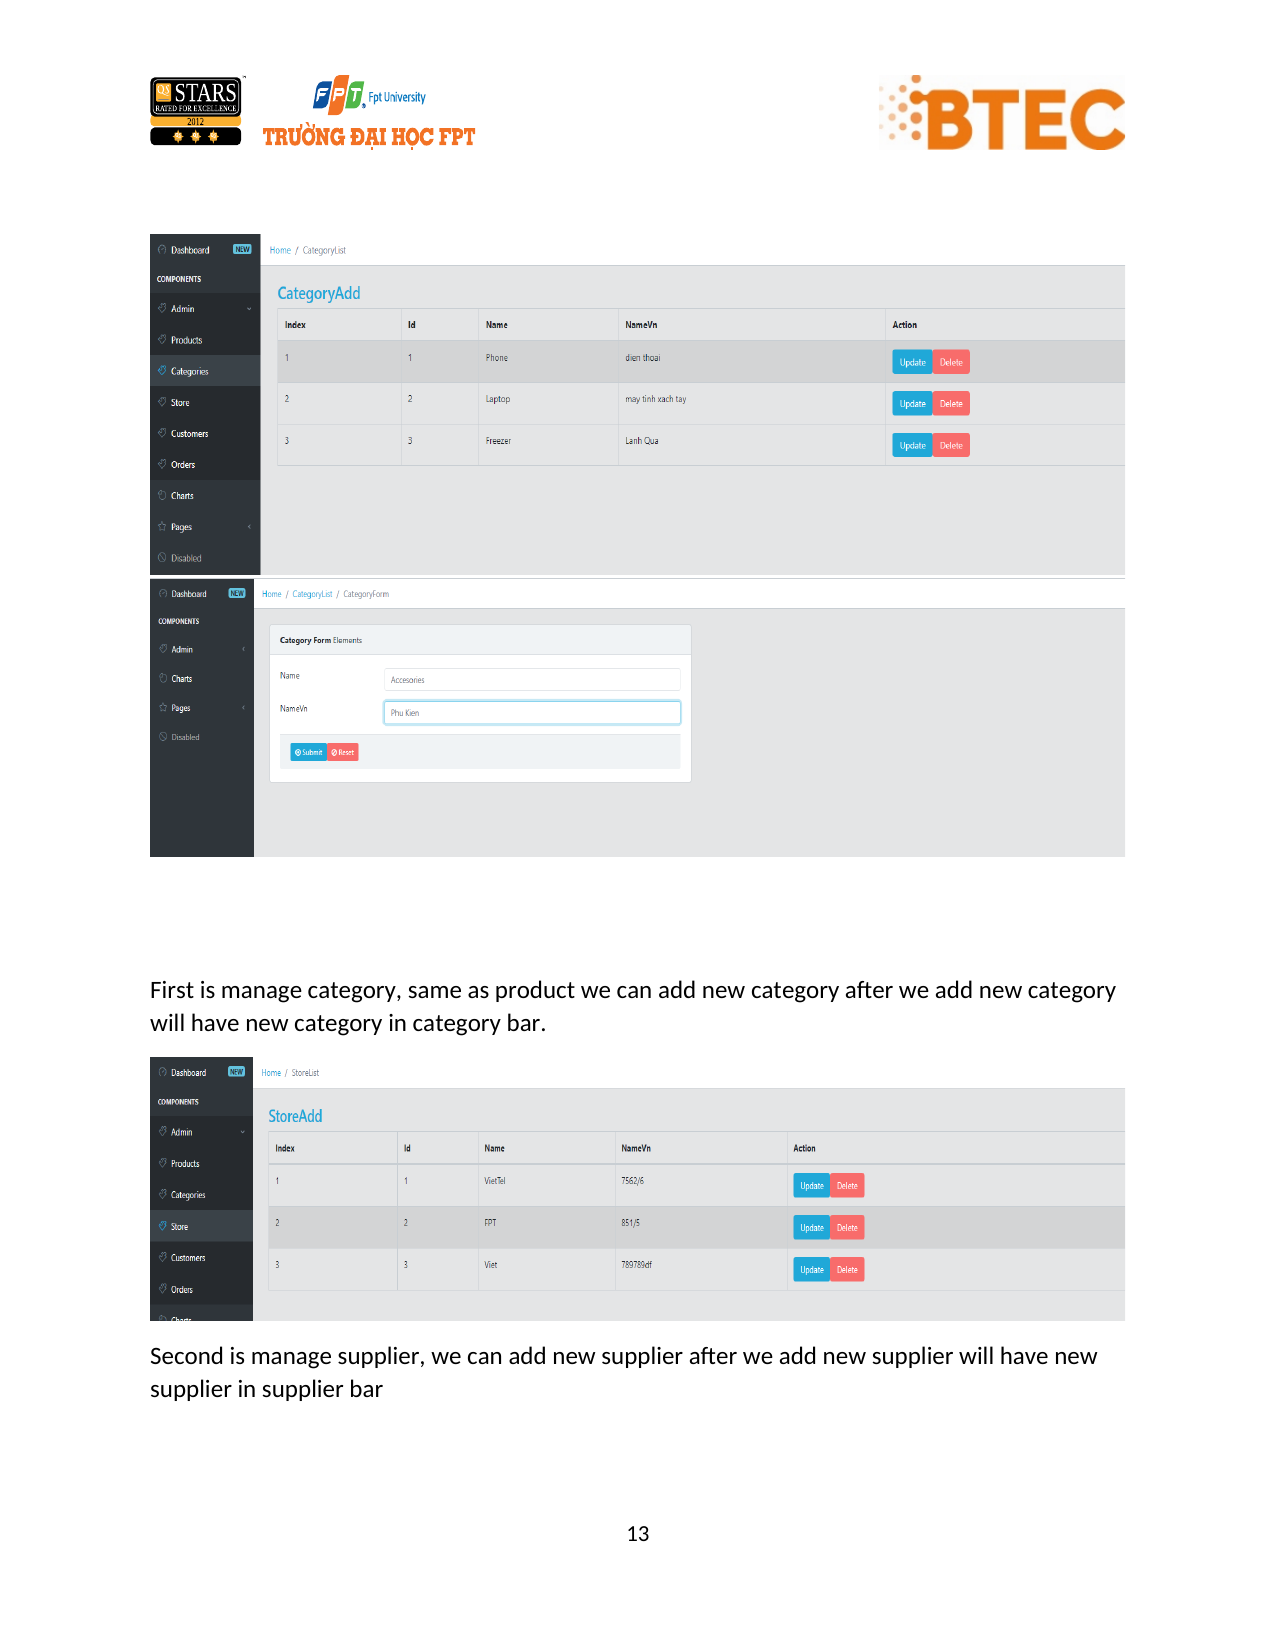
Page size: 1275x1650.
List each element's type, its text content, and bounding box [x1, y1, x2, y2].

picture [150, 234, 1125, 575]
picture [150, 1057, 1125, 1321]
picture [150, 577, 1125, 857]
text First is manage category, same as product we can add new category after we add new category will have new category in category bar. [150, 974, 1125, 1038]
picture [878, 75, 1125, 150]
text Second is manage supplier, we can add new supplier after we add new supplier will have new supplier in supplier bar [150, 1340, 1125, 1403]
